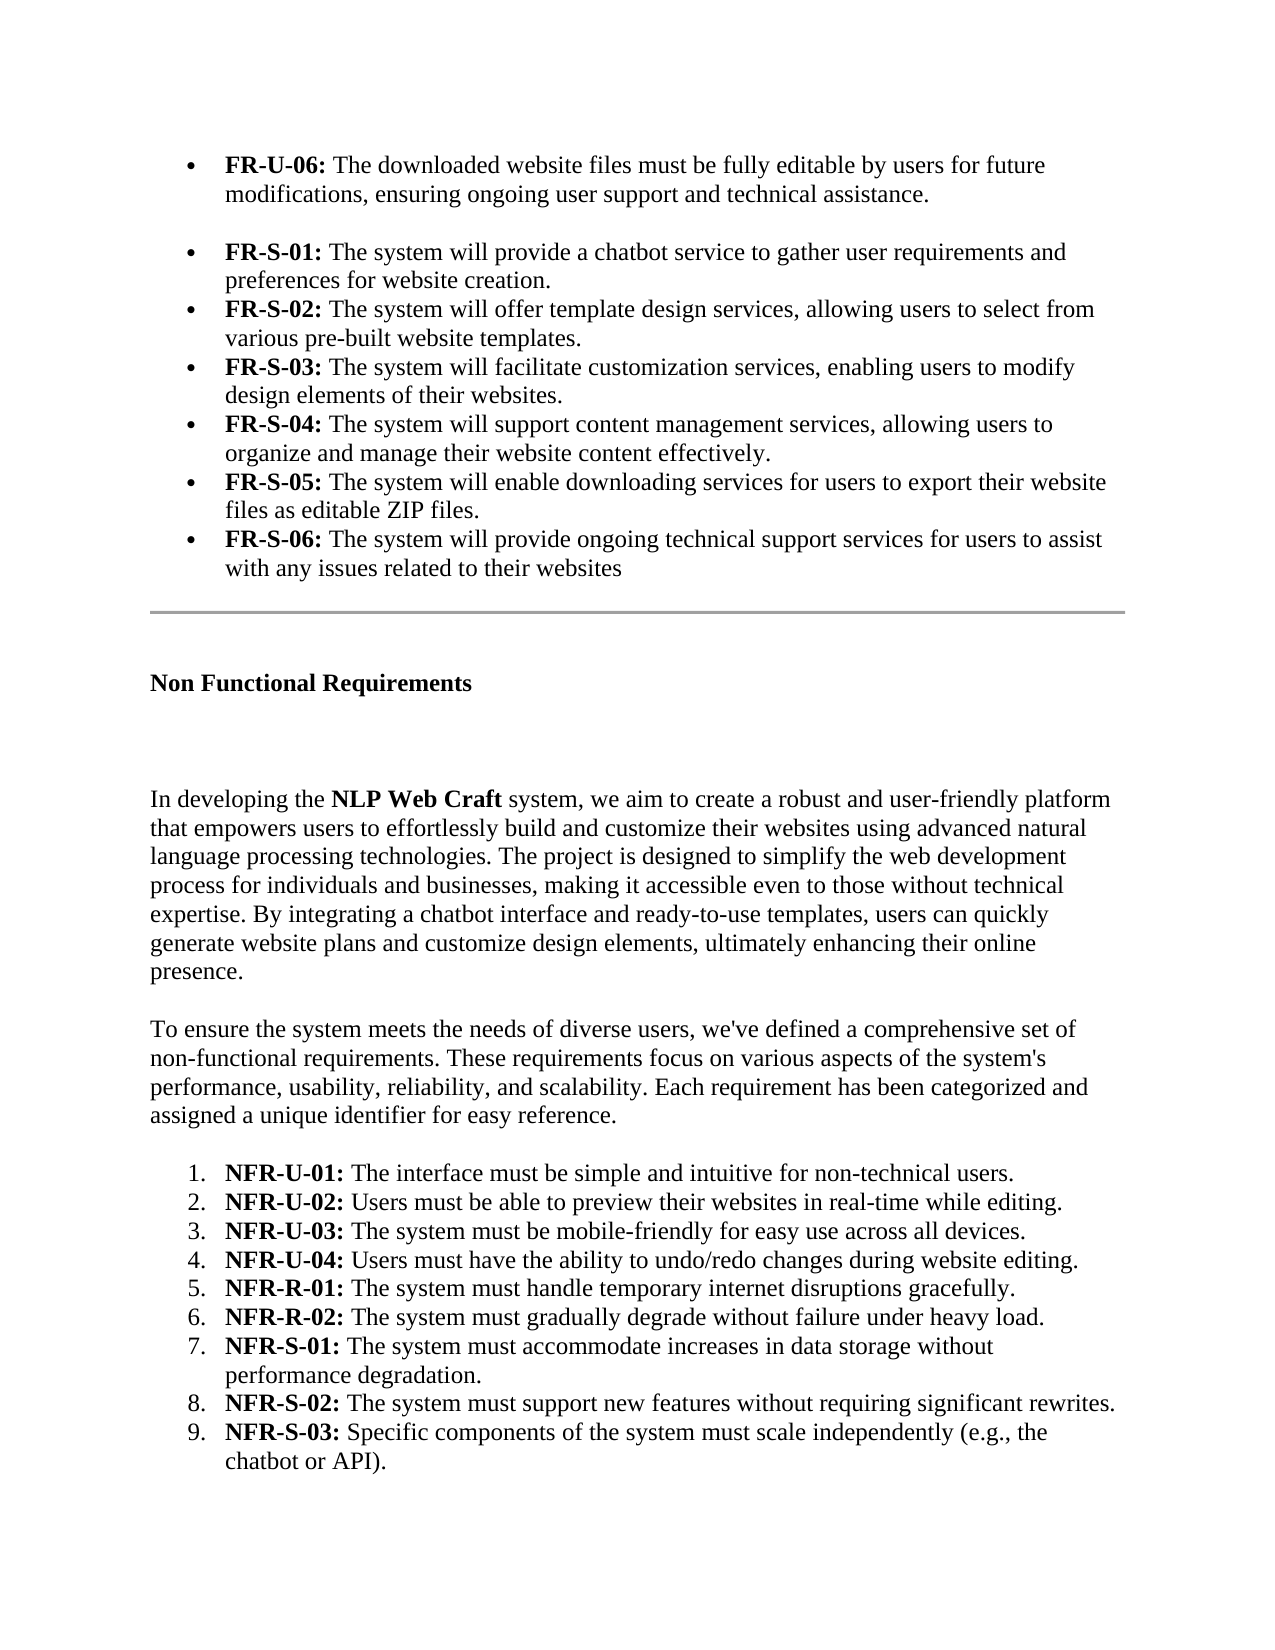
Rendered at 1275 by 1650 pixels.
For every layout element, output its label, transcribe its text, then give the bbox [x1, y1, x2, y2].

list NFR-U-02: Users must be able to preview their websites in real-time while editing. [187, 1187, 1125, 1216]
list FR-S-03: The system will facilitate customization services, enabling users to modify design elements of their websites. [187, 352, 1125, 409]
list NFR-S-01: The system must accommodate increases in data storage without performance degradation. [187, 1331, 1125, 1388]
list NFR-U-01: The interface must be simple and intuitive for non-technical users. [187, 1158, 1125, 1187]
list FR-S-01: The system will provide a chatbot service to gather user requirements and preferences for website creation. [187, 237, 1125, 294]
text In developing the NLP Web Craft system, we aim to create a robust and user-friendly platform that empowers users to effortlessly build and customize their websites using advanced natural language processing technologies. The project is designed to simplify the web development process for individuals and businesses, making it accessible even to those without technical expertise. By integrating a chatbot interface and ready-to-use templates, users can quickly generate website plans and customize design elements, ultimately enhancing their online presence. [150, 784, 1125, 985]
list FR-S-06: The system will provide ongoing technical support services for users to assist with any issues related to their websites [187, 524, 1125, 582]
text To ensure the system meets the needs of diverse users, we've defined a comprehensive set of non-functional requirements. These requirements focus on various aspects of the system's performance, usability, reliability, and scalability. Each requirement has been categorized and assigned a unique identifier for easy reference. [150, 1014, 1125, 1129]
list NFR-S-03: Specific components of the system must scale independently (e.g., the chatbot or API). [187, 1417, 1125, 1475]
list FR-S-02: The system will offer template design services, allowing users to select from various pre-built website templates. [187, 294, 1125, 352]
list NFR-U-04: Users must have the ability to undo/redo changes during website editing. [187, 1245, 1125, 1273]
list NFR-R-01: The system must handle temporary internet disruptions gracefully. [187, 1273, 1125, 1302]
list NFR-R-02: The system must gradually degrade without failure under heavy load. [187, 1302, 1125, 1331]
list FR-S-05: The system will enable downloading services for users to export their website files as editable ZIP files. [187, 467, 1125, 524]
list FR-S-04: The system will support content management services, allowing users to organize and manage their website content effectively. [187, 409, 1125, 467]
list NFR-S-02: The system must support new features without requiring significant rewrites. [187, 1388, 1125, 1417]
list NFR-U-03: The system must be mobile-friendly for easy use across all devices. [187, 1216, 1125, 1245]
list FR-U-06: The downloaded website files must be fully editable by users for future modifications, ensuring ongoing user support and technical assistance. [187, 150, 1125, 207]
text Non Functional Requirements [150, 668, 1125, 697]
